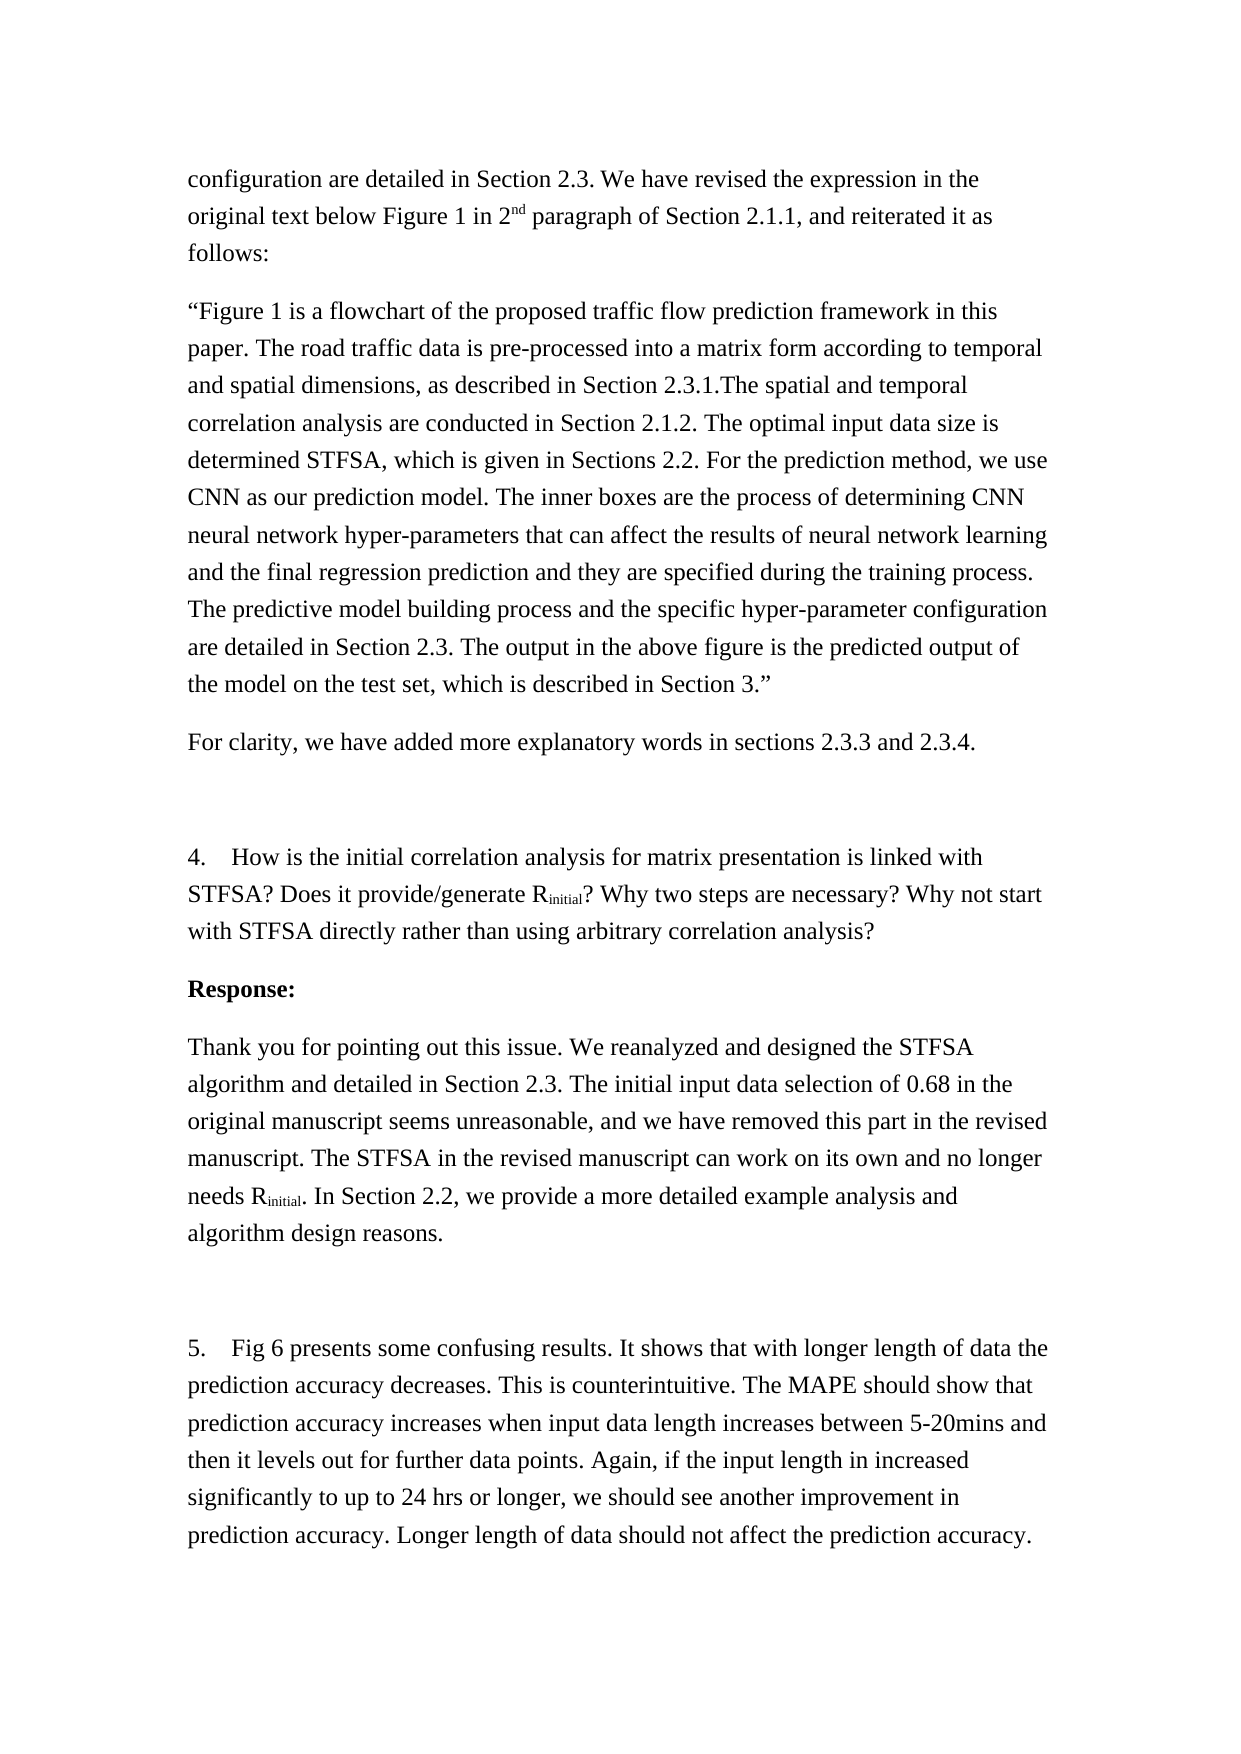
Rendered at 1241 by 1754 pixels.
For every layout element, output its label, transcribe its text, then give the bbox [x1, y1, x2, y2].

text For clarity, we have added more explanatory words in sections 2.3.3 and 2.3.4. [187, 725, 1053, 757]
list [187, 1331, 1053, 1550]
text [187, 162, 1053, 269]
text “Figure 1 is a flowchart of the proposed traffic flow prediction framework in this paper. The road traffic data is pre-processed into a matrix form according to temporal and spatial dimensions, as described in Section 2.3.1.The spatial and temporal correlation analysis are conducted in Section 2.1.2. The optimal input data size is determined STFSA, which is given in Sections 2.2. For the prediction method, we use CNN as our prediction model. The inner boxes are the process of determining CNN neural network hyper-parameters that can affect the results of neural network learning and the final regression prediction and they are specified during the training process. The predictive model building process and the specific hyper-parameter configuration are detailed in Section 2.3. The output in the above figure is the predicted output of the model on the test set, which is described in Section 3.” [187, 294, 1053, 699]
text Response: [187, 972, 1053, 1004]
text Thank you for pointing out this issue. We reanalyzed and designed the STFSA algorithm and detailed in Section 2.3. The initial input data selection of 0.68 in the original manuscript seems unreasonable, and we have removed this part in the revised manuscript. The STFSA in the revised manuscript can work on its own and no longer needs Rinitial. In Section 2.2, we provide a more detailed example analysis and algorithm design reasons. [187, 1030, 1053, 1249]
list How is the initial correlation analysis for matrix presentation is linked with STFSA? Does it provide/generate Rinitial? Why two steps are necessary? Why not start with STFSA directly rather than using arbitrary correlation analysis? [187, 840, 1053, 947]
